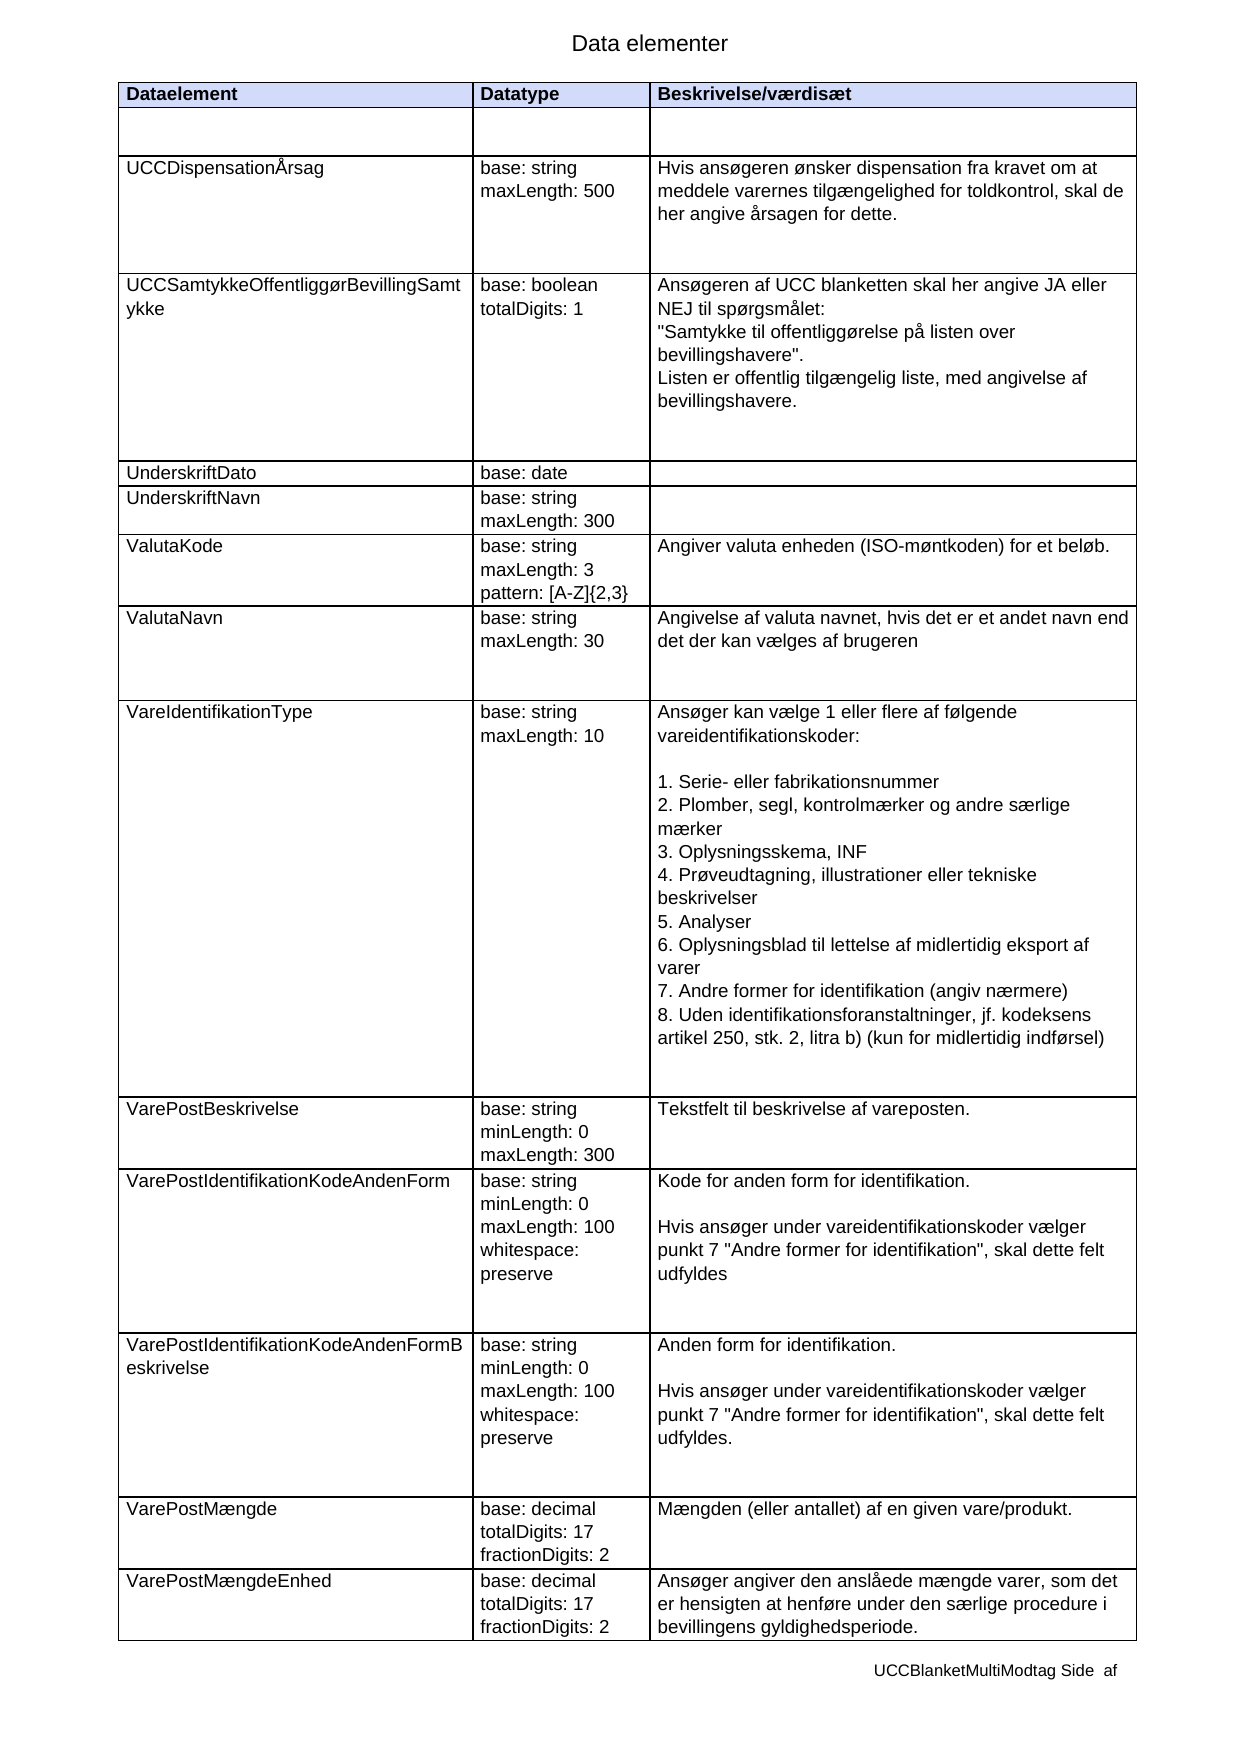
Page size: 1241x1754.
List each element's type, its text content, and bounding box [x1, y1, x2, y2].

table_cell UnderskriftDato [119, 462, 472, 485]
table_cell Mængden (eller antallet) af en given vare/produkt. [651, 1498, 1136, 1568]
table_cell Hvis ansøgeren ønsker dispensation fra kravet om at meddele varernes tilgængelighed for toldkontrol, skal de her angive årsagen for dette. [651, 157, 1136, 273]
table_cell Ansøger kan vælge 1 eller flere af følgende vareidentifikationskoder: 1. Serie- eller fabrikationsnummer 2. Plomber, segl, kontrolmærker og andre særlige mærker 3. Oplysningsskema, INF 4. Prøveudtagning, illustrationer eller tekniske beskrivelser 5. Analyser 6. Oplysningsblad til lettelse af midlertidig eksport af varer 7. Andre former for identifikation (angiv nærmere) 8. Uden identifikationsforanstaltninger, jf. kodeksens artikel 250, stk. 2, litra b) (kun for midlertidig indførsel) [651, 701, 1136, 1096]
table_cell Angivelse af valuta navnet, hvis det er et andet navn end det der kan vælges af brugeren [651, 607, 1136, 700]
table_cell base: string maxLength: 10 [474, 701, 649, 1096]
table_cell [474, 1570, 649, 1639]
table_cell UCCDispensationÅrsag [119, 157, 472, 273]
table_header Dataelement [119, 83, 472, 107]
table_cell VarePostIdentifikationKodeAndenFormBeskrivelse [119, 1334, 472, 1496]
table_cell base: string maxLength: 30 [474, 607, 649, 700]
table_header Datatype [474, 83, 649, 107]
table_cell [474, 108, 649, 155]
table_cell base: string maxLength: 3 pattern: [A-Z]{2,3} [474, 535, 649, 605]
table_cell base: decimal totalDigits: 17 fractionDigits: 2 [474, 1498, 649, 1568]
table_cell VarePostBeskrivelse [119, 1098, 472, 1168]
table_cell VarePostMængde [119, 1498, 472, 1568]
table_cell ValutaKode [119, 535, 472, 605]
table_cell base: string minLength: 0 maxLength: 100 whitespace: preserve [474, 1170, 649, 1332]
table_cell Ansøgeren af UCC blanketten skal her angive JA eller NEJ til spørgsmålet: "Samtykke til offentliggørelse på listen over bevillingshavere". Listen er offentlig tilgængelig liste, med angivelse af bevillingshavere. [651, 274, 1136, 460]
table_cell base: string maxLength: 300 [474, 487, 649, 534]
table_cell [651, 487, 1136, 534]
table_cell base: string minLength: 0 maxLength: 300 [474, 1098, 649, 1168]
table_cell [651, 108, 1136, 155]
table_cell base: date [474, 462, 649, 485]
table_cell Kode for anden form for identifikation. Hvis ansøger under vareidentifikationskoder vælger punkt 7 "Andre former for identifikation", skal dette felt udfyldes [651, 1170, 1136, 1332]
table_cell base: boolean totalDigits: 1 [474, 274, 649, 460]
table_header Beskrivelse/værdisæt [651, 83, 1136, 107]
table_cell ValutaNavn [119, 607, 472, 700]
table_cell UCCSamtykkeOffentliggørBevillingSamtykke [119, 274, 472, 460]
table_cell VarePostMængdeEnhed [119, 1570, 472, 1639]
table_cell Tekstfelt til beskrivelse af vareposten. [651, 1098, 1136, 1168]
table_cell base: string minLength: 0 maxLength: 100 whitespace: preserve [474, 1334, 649, 1496]
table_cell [119, 108, 472, 155]
table_cell base: string maxLength: 500 [474, 157, 649, 273]
table_cell Angiver valuta enheden (ISO-møntkoden) for et beløb. [651, 535, 1136, 605]
table_cell VarePostIdentifikationKodeAndenForm [119, 1170, 472, 1332]
table_cell UnderskriftNavn [119, 487, 472, 534]
table_cell Anden form for identifikation. Hvis ansøger under vareidentifikationskoder vælger punkt 7 "Andre former for identifikation", skal dette felt udfyldes. [651, 1334, 1136, 1496]
table_cell [651, 462, 1136, 485]
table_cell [651, 1570, 1136, 1639]
table_cell VareIdentifikationType [119, 701, 472, 1096]
